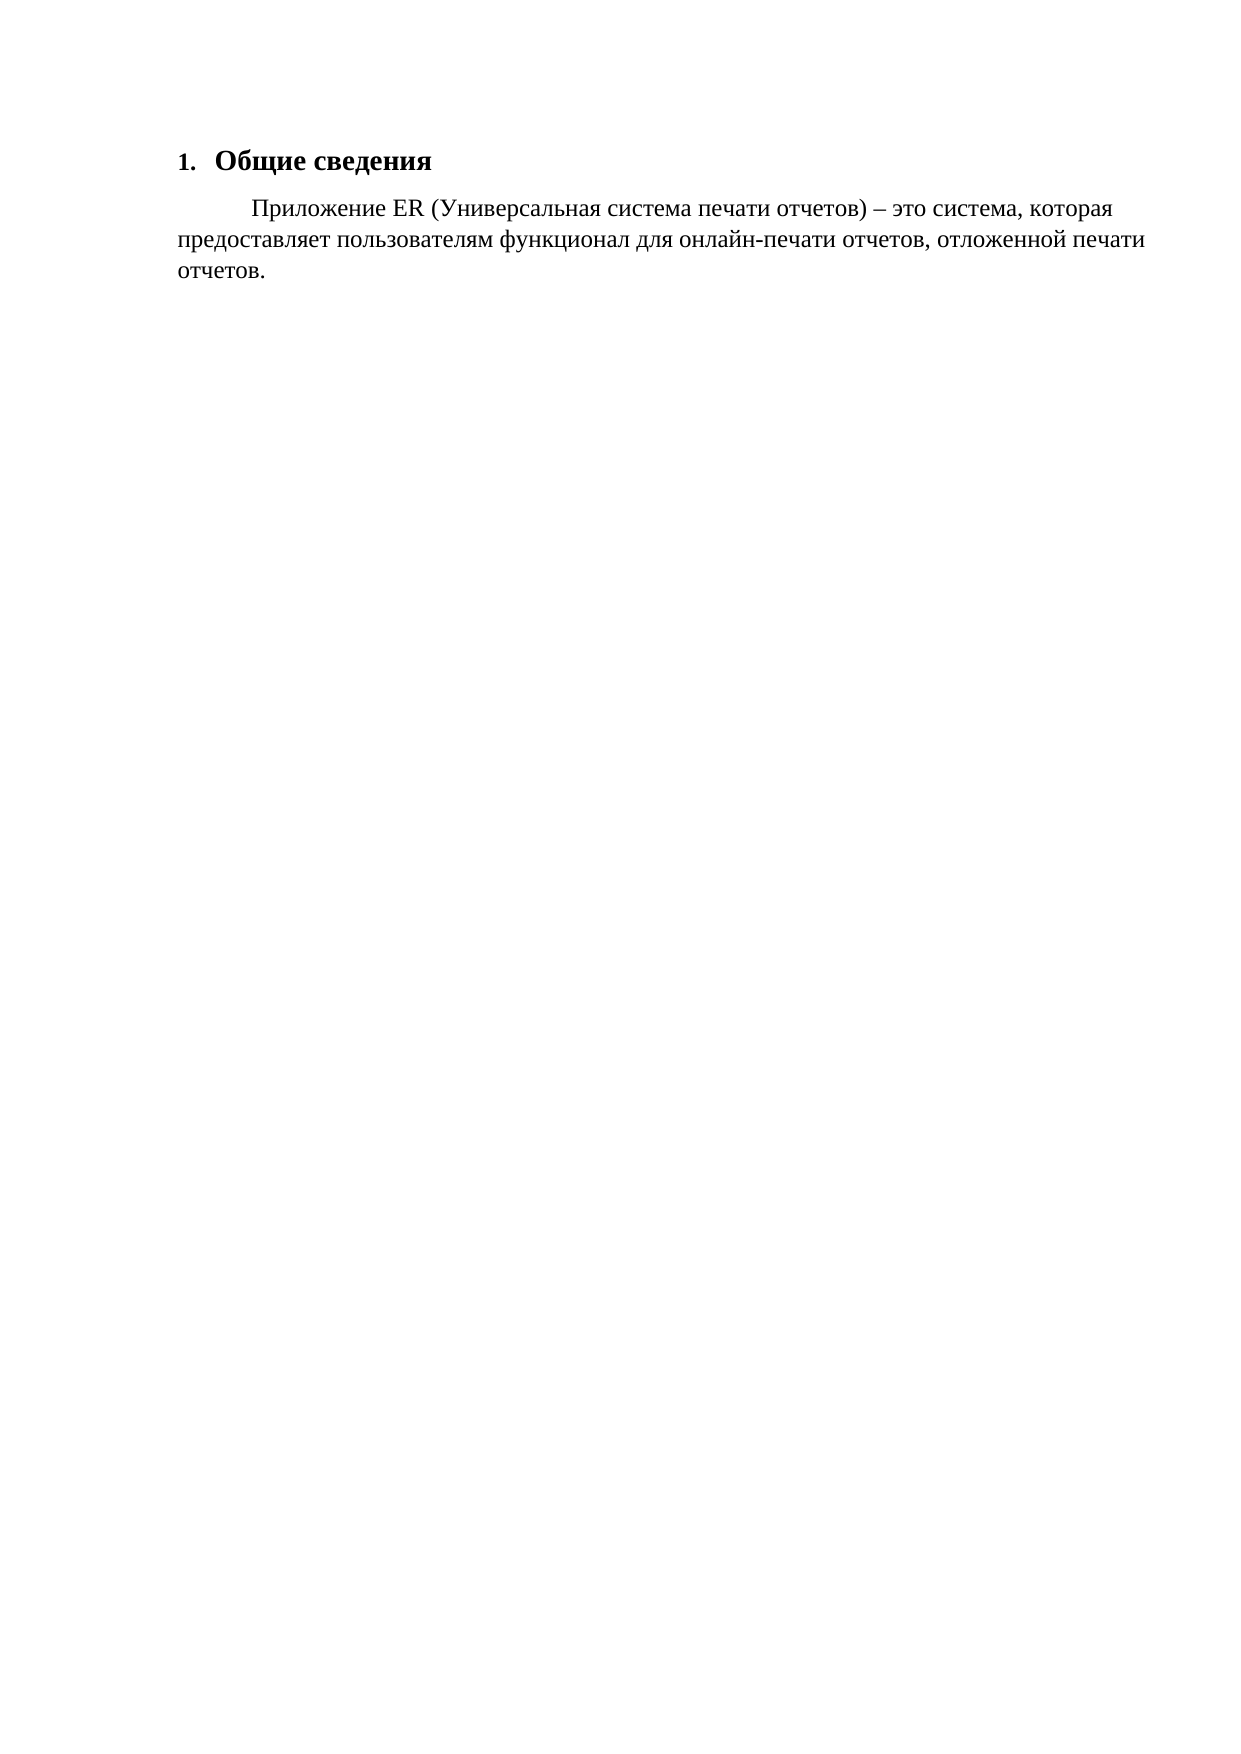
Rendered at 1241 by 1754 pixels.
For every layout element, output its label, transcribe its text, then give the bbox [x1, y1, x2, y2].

list Общие сведения [177, 143, 1152, 177]
text Приложение ER (Универсальная система печати отчетов) – это система, которая предоставляет пользователям функционал для онлайн-печати отчетов, отложенной печати отчетов. [177, 193, 1152, 284]
